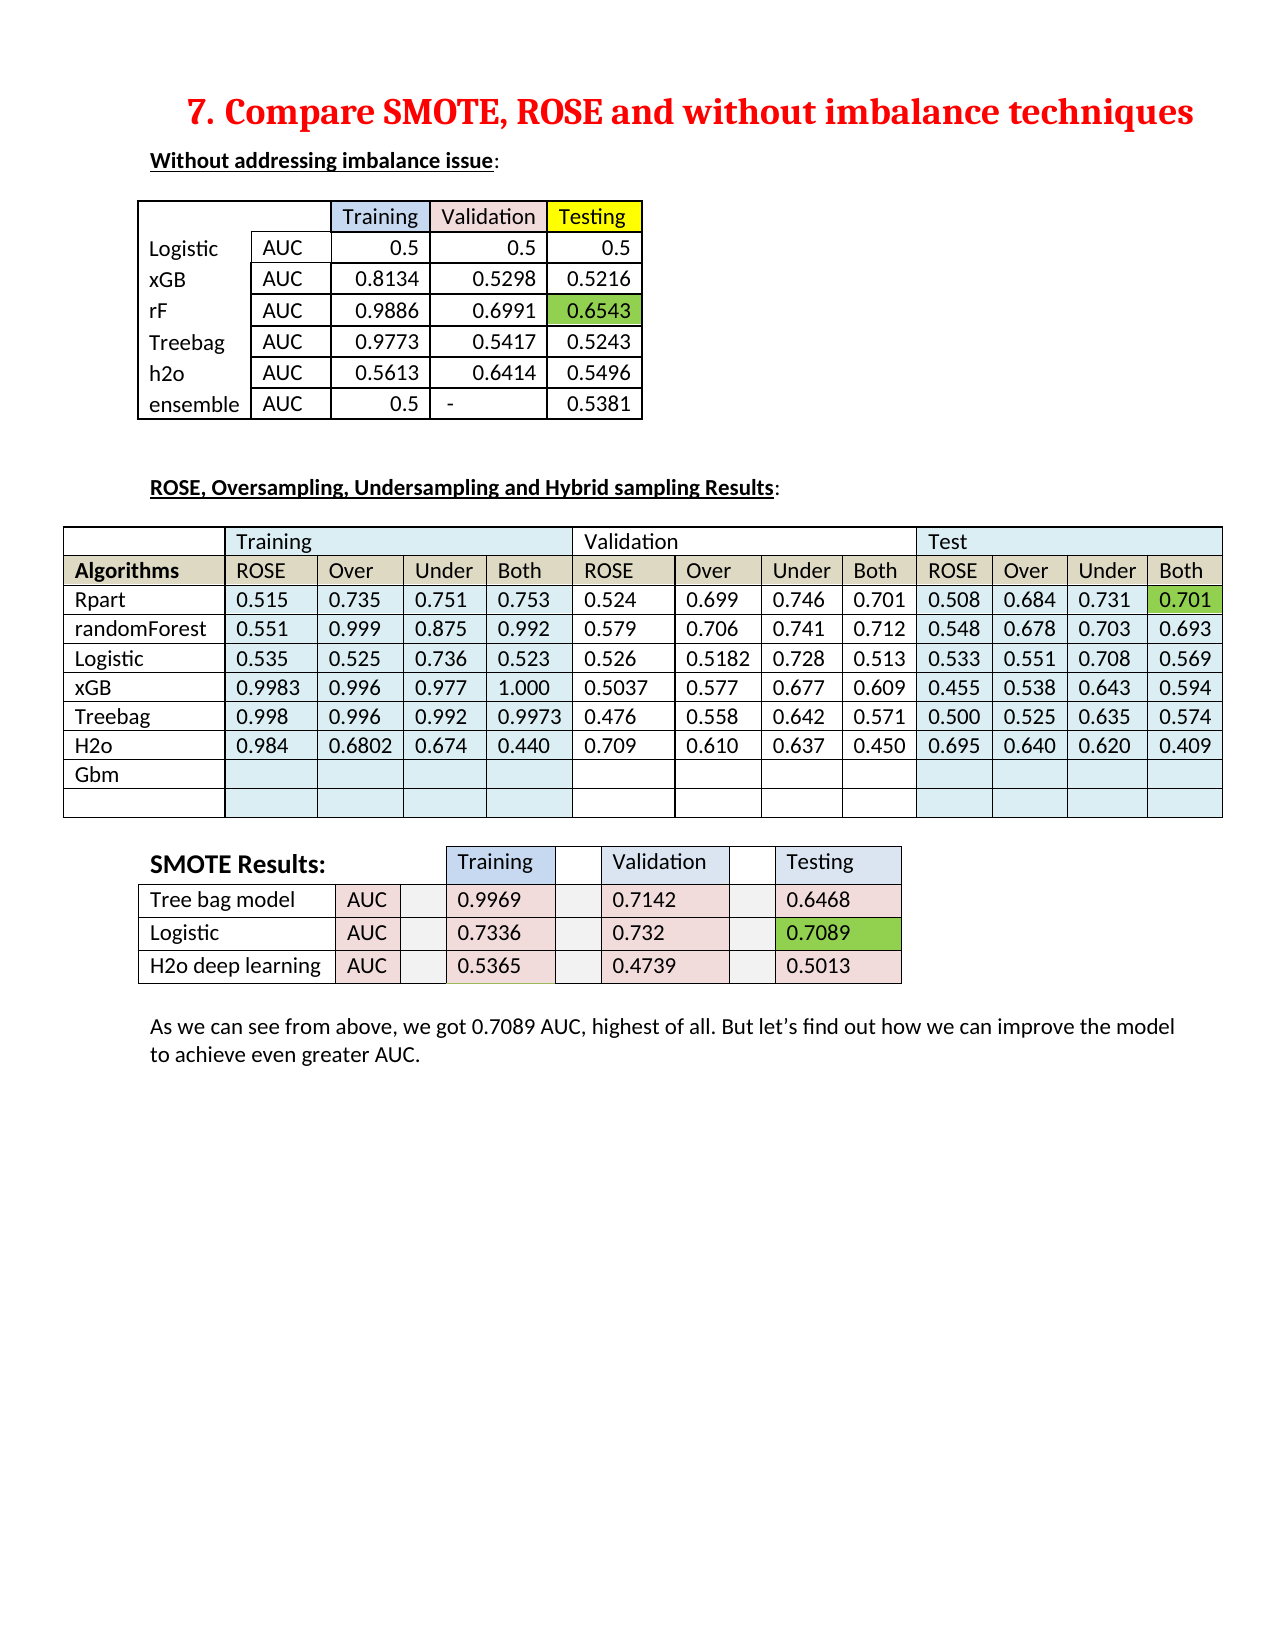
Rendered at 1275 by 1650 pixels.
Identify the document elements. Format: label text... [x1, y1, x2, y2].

table_cell Rpart [64, 586, 224, 613]
table_header Training [332, 202, 429, 231]
table_cell 0.637 [762, 731, 842, 759]
table_cell 0.753 [487, 586, 572, 613]
table_header Testing [776, 847, 901, 884]
table_cell 0.610 [676, 731, 761, 759]
table_cell AUC [336, 918, 400, 950]
table_cell 0.992 [487, 615, 572, 643]
table_cell [64, 789, 224, 817]
table_cell 0.8134 [332, 264, 429, 293]
table_cell 0.9983 [226, 673, 317, 701]
table_cell 0.678 [993, 615, 1067, 643]
table_cell 0.551 [226, 615, 317, 643]
table_cell Over [318, 556, 403, 584]
table_cell 0.684 [993, 586, 1067, 613]
table_cell 0.709 [573, 731, 674, 759]
table_cell 0.515 [226, 586, 317, 613]
table_cell 0.695 [917, 731, 992, 759]
table_cell Logistic [139, 918, 335, 950]
table_cell 0.699 [676, 586, 761, 613]
table_cell [318, 760, 403, 788]
table_header [139, 202, 251, 231]
table_cell [676, 789, 761, 817]
table_cell 0.523 [487, 644, 572, 672]
table_cell Under [1068, 556, 1147, 584]
table_cell [573, 789, 674, 817]
table_cell 0.513 [843, 644, 916, 672]
table_cell 0.5013 [776, 951, 901, 983]
table_cell 0.476 [573, 702, 674, 730]
table_cell [843, 789, 916, 817]
table_cell Under [404, 556, 486, 584]
table_cell xGB [139, 262, 250, 293]
table_cell 0.5 [548, 233, 641, 262]
table_cell 0.984 [226, 731, 317, 759]
table_cell 0.7142 [602, 885, 729, 917]
table_cell AUC [252, 358, 330, 387]
table_cell [730, 885, 775, 917]
table_cell 0.992 [404, 702, 486, 730]
table_cell AUC [252, 263, 330, 293]
table_cell randomForest [64, 615, 224, 643]
table_header [64, 528, 224, 555]
table_cell 0.706 [676, 615, 761, 643]
table_cell 0.9773 [332, 327, 429, 356]
table_cell Treebag [139, 325, 250, 356]
table_cell 0.609 [843, 673, 916, 701]
table_cell 0.708 [1068, 644, 1147, 672]
subtitle Compare SMOTE, ROSE and without imbalance techniques [187, 91, 1200, 134]
table_cell 0.7336 [447, 918, 555, 950]
table_cell 0.741 [762, 615, 842, 643]
table_cell ROSE [917, 556, 992, 584]
table_cell 0.455 [917, 673, 992, 701]
table_header [251, 202, 330, 231]
table_cell Logistic [139, 231, 251, 262]
table_cell 0.5417 [431, 327, 546, 356]
table_cell [401, 918, 446, 950]
table_cell AUC [336, 951, 400, 983]
table_cell AUC [252, 232, 331, 262]
table_cell ensemble [139, 387, 250, 418]
table_cell 0.703 [1068, 615, 1147, 643]
table_cell 0.7089 [776, 918, 901, 950]
table_cell 0.574 [1148, 702, 1222, 730]
table_cell 0.525 [318, 644, 403, 672]
table_cell 0.736 [404, 644, 486, 672]
table_cell 0.728 [762, 644, 842, 672]
table_cell H2o [64, 731, 224, 759]
table_cell 0.674 [404, 731, 486, 759]
table_cell AUC [252, 389, 330, 418]
table_cell 0.5037 [573, 673, 674, 701]
table_cell ROSE [573, 556, 674, 584]
table_cell 0.5 [332, 389, 429, 418]
table_cell 0.5496 [548, 358, 641, 387]
table_cell 0.5216 [548, 264, 641, 293]
table_cell 0.558 [676, 702, 761, 730]
table_cell 0.5182 [676, 644, 761, 672]
table_cell [1068, 789, 1147, 817]
table_cell 0.998 [226, 702, 317, 730]
table_cell 0.5243 [548, 327, 641, 356]
table_cell 0.731 [1068, 586, 1147, 613]
table_header [730, 847, 775, 884]
table_cell Under [762, 556, 842, 584]
table_cell [487, 760, 572, 788]
table_header SMOTE Results: [139, 846, 446, 884]
table_cell [226, 789, 317, 817]
table_cell 0.525 [993, 702, 1067, 730]
table_cell AUC [336, 885, 400, 917]
table_cell 0.635 [1068, 702, 1147, 730]
table_header Test [917, 528, 1222, 555]
table_cell AUC [252, 327, 330, 356]
table_cell 0.533 [917, 644, 992, 672]
table_header Validation [602, 847, 729, 884]
table_cell Over [993, 556, 1067, 584]
table_cell 0.9969 [447, 885, 555, 917]
table_cell [487, 789, 572, 817]
table_cell 0.577 [676, 673, 761, 701]
table_cell 0.9973 [487, 702, 572, 730]
table_cell 0.735 [318, 586, 403, 613]
table_cell 0.977 [404, 673, 486, 701]
table_cell [917, 760, 992, 788]
table_cell Logistic [64, 644, 224, 672]
table_cell 0.571 [843, 702, 916, 730]
table_cell 0.751 [404, 586, 486, 613]
table_cell 0.5298 [431, 264, 546, 293]
table_cell 0.6802 [318, 731, 403, 759]
table_header Training [447, 847, 555, 884]
table_cell 0.548 [917, 615, 992, 643]
table_cell [993, 789, 1067, 817]
table_cell 0.640 [993, 731, 1067, 759]
table_cell [573, 760, 674, 788]
table_cell 0.526 [573, 644, 674, 672]
table_cell 0.5 [431, 233, 546, 262]
table_header Validation [573, 528, 916, 555]
text ROSE, Oversampling, Undersampling and Hybrid sampling Results: [150, 473, 1200, 501]
table_cell 0.732 [602, 918, 729, 950]
table_cell [676, 760, 761, 788]
table_cell H2o deep learning [139, 951, 335, 983]
table_cell 0.440 [487, 731, 572, 759]
table_cell 0.538 [993, 673, 1067, 701]
table_cell 0.579 [573, 615, 674, 643]
table_cell Tree bag model [139, 885, 335, 917]
table_cell Both [487, 556, 572, 584]
table_cell [556, 885, 601, 917]
table_cell 0.500 [917, 702, 992, 730]
table_cell [843, 760, 916, 788]
table_cell 0.642 [762, 702, 842, 730]
table_cell [556, 951, 601, 983]
table_cell 0.6991 [431, 295, 546, 324]
table_cell [318, 789, 403, 817]
table_cell [404, 760, 486, 788]
table_cell 0.677 [762, 673, 842, 701]
table_cell [401, 885, 446, 917]
table_cell 0.5381 [548, 389, 641, 418]
table_cell 0.4739 [602, 951, 729, 983]
table_cell 0.450 [843, 731, 916, 759]
table_cell 0.6543 [548, 295, 641, 324]
table_cell [404, 789, 486, 817]
table_cell [556, 918, 601, 950]
table_cell rF [139, 293, 250, 324]
table_cell 0.620 [1068, 731, 1147, 759]
table_cell 0.996 [318, 702, 403, 730]
table_cell 0.524 [573, 586, 674, 613]
table_cell [762, 760, 842, 788]
table_cell [993, 760, 1067, 788]
text Without addressing imbalance issue: [150, 146, 1200, 174]
table_cell ROSE [226, 556, 317, 584]
table_cell - [431, 389, 546, 418]
table_header Testing [548, 202, 641, 231]
table_cell Over [676, 556, 761, 584]
table_cell Gbm [64, 760, 224, 788]
table_cell 0.746 [762, 586, 842, 613]
table_cell 0.701 [1148, 586, 1222, 613]
table_cell [730, 918, 775, 950]
table_cell 0.594 [1148, 673, 1222, 701]
table_cell 0.6414 [431, 358, 546, 387]
table_cell 0.643 [1068, 673, 1147, 701]
table_cell 0.712 [843, 615, 916, 643]
table_cell [730, 951, 775, 983]
table_cell Both [843, 556, 916, 584]
table_cell 0.999 [318, 615, 403, 643]
table_cell 0.875 [404, 615, 486, 643]
table_cell AUC [252, 295, 330, 324]
table_header [556, 847, 601, 884]
table_cell 1.000 [487, 673, 572, 701]
table_cell 0.5 [332, 233, 429, 262]
table_header Training [226, 528, 572, 555]
table_cell 0.508 [917, 586, 992, 613]
table_cell 0.535 [226, 644, 317, 672]
table_cell h2o [139, 356, 250, 387]
table_cell [1148, 760, 1222, 788]
text As we can see from above, we got 0.7089 AUC, highest of all. But let’s find out how we can improve the model to achieve even greater AUC. [150, 1012, 1200, 1068]
table_header Validation [431, 202, 546, 231]
table_cell [917, 789, 992, 817]
table_cell 0.9886 [332, 295, 429, 324]
table_cell 0.996 [318, 673, 403, 701]
table_cell [762, 789, 842, 817]
table_cell [226, 760, 317, 788]
table_cell 0.5365 [447, 951, 555, 983]
table_cell 0.693 [1148, 615, 1222, 643]
table_cell xGB [64, 673, 224, 701]
table_cell 0.5613 [332, 358, 429, 387]
table_cell [1148, 789, 1222, 817]
table_cell Treebag [64, 702, 224, 730]
table_cell [1068, 760, 1147, 788]
table_cell 0.409 [1148, 731, 1222, 759]
table_cell 0.551 [993, 644, 1067, 672]
table_cell 0.701 [843, 586, 916, 613]
table_cell Both [1148, 556, 1222, 584]
table_cell 0.569 [1148, 644, 1222, 672]
table_cell 0.6468 [776, 885, 901, 917]
table_cell Algorithms [64, 556, 224, 584]
table_cell [401, 951, 446, 983]
